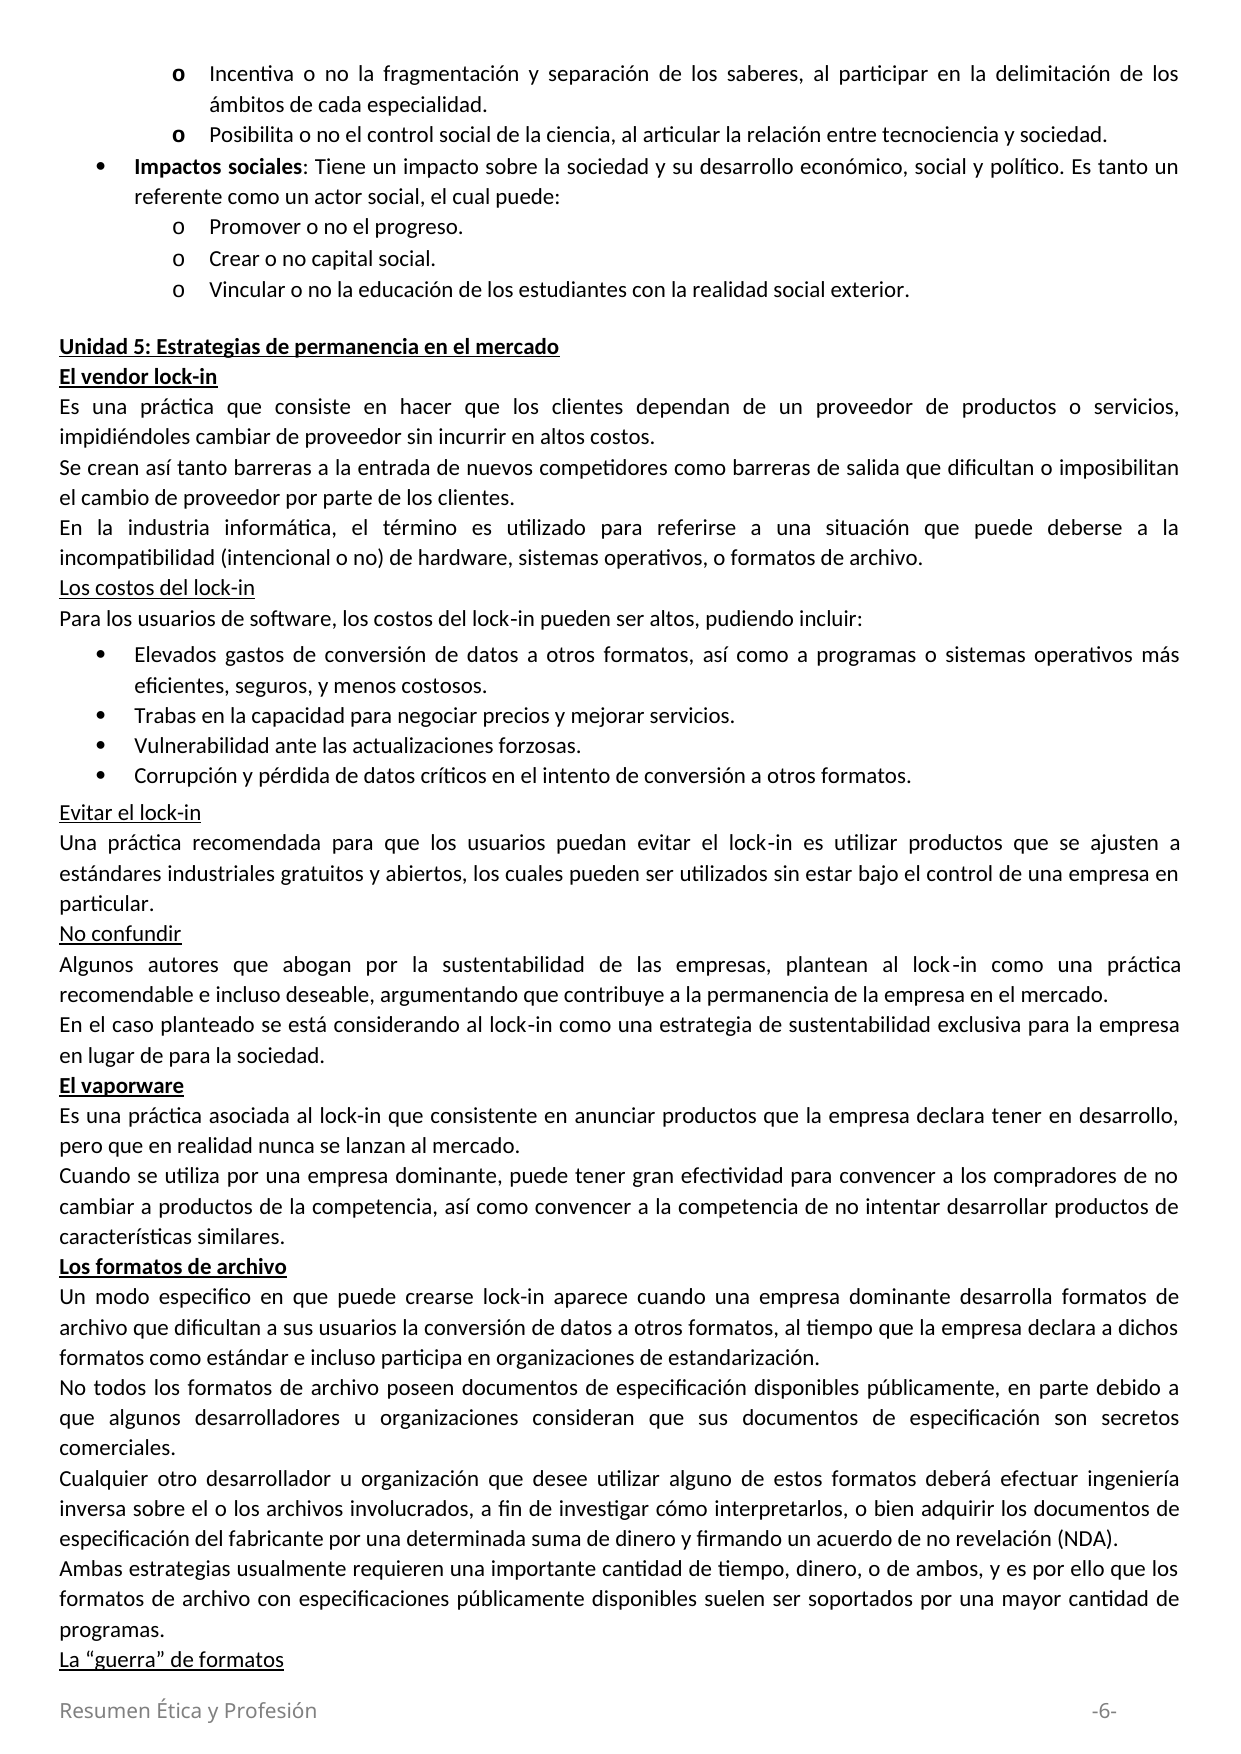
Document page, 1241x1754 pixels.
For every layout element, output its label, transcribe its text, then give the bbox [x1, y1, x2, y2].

list Trabas en la capacidad para negociar precios y mejorar servicios. [97, 701, 1181, 729]
text En la industria informática, el término es utilizado para referirse a una situación que puede deberse a la incompatibilidad (intencional o no) de hardware, sistemas operativos, o formatos de archivo. [59, 513, 1181, 571]
text Cualquier otro desarrollador u organización que desee utilizar alguno de estos formatos deberá efectuar ingeniería inversa sobre el o los archivos involucrados, a fin de investigar cómo interpretarlos, o bien adquirir los documentos de especificación del fabricante por una determinada suma de dinero y firmando un acuerdo de no revelación (NDA). [59, 1464, 1181, 1552]
list Impactos sociales: Tiene un impacto sobre la sociedad y su desarrollo económico, social y político. Es tanto un referente como un actor social, el cual puede: [97, 152, 1181, 210]
text Es una práctica asociada al lock-in que consistente en anunciar productos que la empresa declara tener en desarrollo, pero que en realidad nunca se lanzan al mercado. [59, 1101, 1181, 1159]
list Promover o no el progreso. [172, 212, 1181, 242]
list Vincular o no la educación de los estudiantes con la realidad social exterior. [172, 275, 1181, 304]
text Evitar el lock-in [59, 798, 1181, 826]
text Los costos del lock-in [59, 573, 1181, 602]
text Se crean así tanto barreras a la entrada de nuevos competidores como barreras de salida que dificultan o imposibilitan el cambio de proveedor por parte de los clientes. [59, 453, 1181, 511]
text Algunos autores que abogan por la sustentabilidad de las empresas, plantean al lock‑in como una práctica recomendable e incluso deseable, argumentando que contribuye a la permanencia de la empresa en el mercado. [59, 949, 1181, 1008]
text Una práctica recomendada para que los usuarios puedan evitar el lock‑in es utilizar productos que se ajusten a estándares industriales gratuitos y abiertos, los cuales pueden ser utilizados sin estar bajo el control de una empresa en particular. [59, 828, 1181, 917]
list Corrupción y pérdida de datos críticos en el intento de conversión a otros formatos. [97, 761, 1181, 789]
text El vendor lock-in [59, 362, 1181, 390]
text El vaporware [59, 1071, 1181, 1099]
text Es una práctica que consiste en hacer que los clientes dependan de un proveedor de productos o servicios, impidiéndoles cambiar de proveedor sin incurrir en altos costos. [59, 392, 1181, 451]
list Incentiva o no la fragmentación y separación de los saberes, al participar en la delimitación de los ámbitos de cada especialidad. [172, 59, 1181, 118]
text No todos los formatos de archivo poseen documentos de especificación disponibles públicamente, en parte debido a que algunos desarrolladores u organizaciones consideran que sus documentos de especificación son secretos comerciales. [59, 1373, 1181, 1462]
text Unidad 5: Estrategias de permanencia en el mercado [59, 332, 1181, 360]
text Los formatos de archivo [59, 1252, 1181, 1280]
list Posibilita o no el control social de la ciencia, al articular la relación entre tecnociencia y sociedad. [172, 121, 1181, 150]
list Vulnerabilidad ante las actualizaciones forzosas. [97, 731, 1181, 759]
list Crear o no capital social. [172, 244, 1181, 273]
list Elevados gastos de conversión de datos a otros formatos, así como a programas o sistemas operativos más eficientes, seguros, y menos costosos. [97, 641, 1181, 699]
text Un modo especifico en que puede crearse lock-in aparece cuando una empresa dominante desarrolla formatos de archivo que dificultan a sus usuarios la conversión de datos a otros formatos, al tiempo que la empresa declara a dichos formatos como estándar e incluso participa en organizaciones de estandarización. [59, 1282, 1181, 1371]
text Ambas estrategias usualmente requieren una importante cantidad de tiempo, dinero, o de ambos, y es por ello que los formatos de archivo con especificaciones públicamente disponibles suelen ser soportados por una mayor cantidad de programas. [59, 1554, 1181, 1643]
text La “guerra” de formatos [59, 1645, 1181, 1673]
text En el caso planteado se está considerando al lock‑in como una estrategia de sustentabilidad exclusiva para la empresa en lugar de para la sociedad. [59, 1010, 1181, 1069]
text Para los usuarios de software, los costos del lock‑in pueden ser altos, pudiendo incluir: [59, 604, 1181, 632]
text No confundir [59, 919, 1181, 947]
text Cuando se utiliza por una empresa dominante, puede tener gran efectividad para convencer a los compradores de no cambiar a productos de la competencia, así como convencer a la competencia de no intentar desarrollar productos de características similares. [59, 1162, 1181, 1250]
